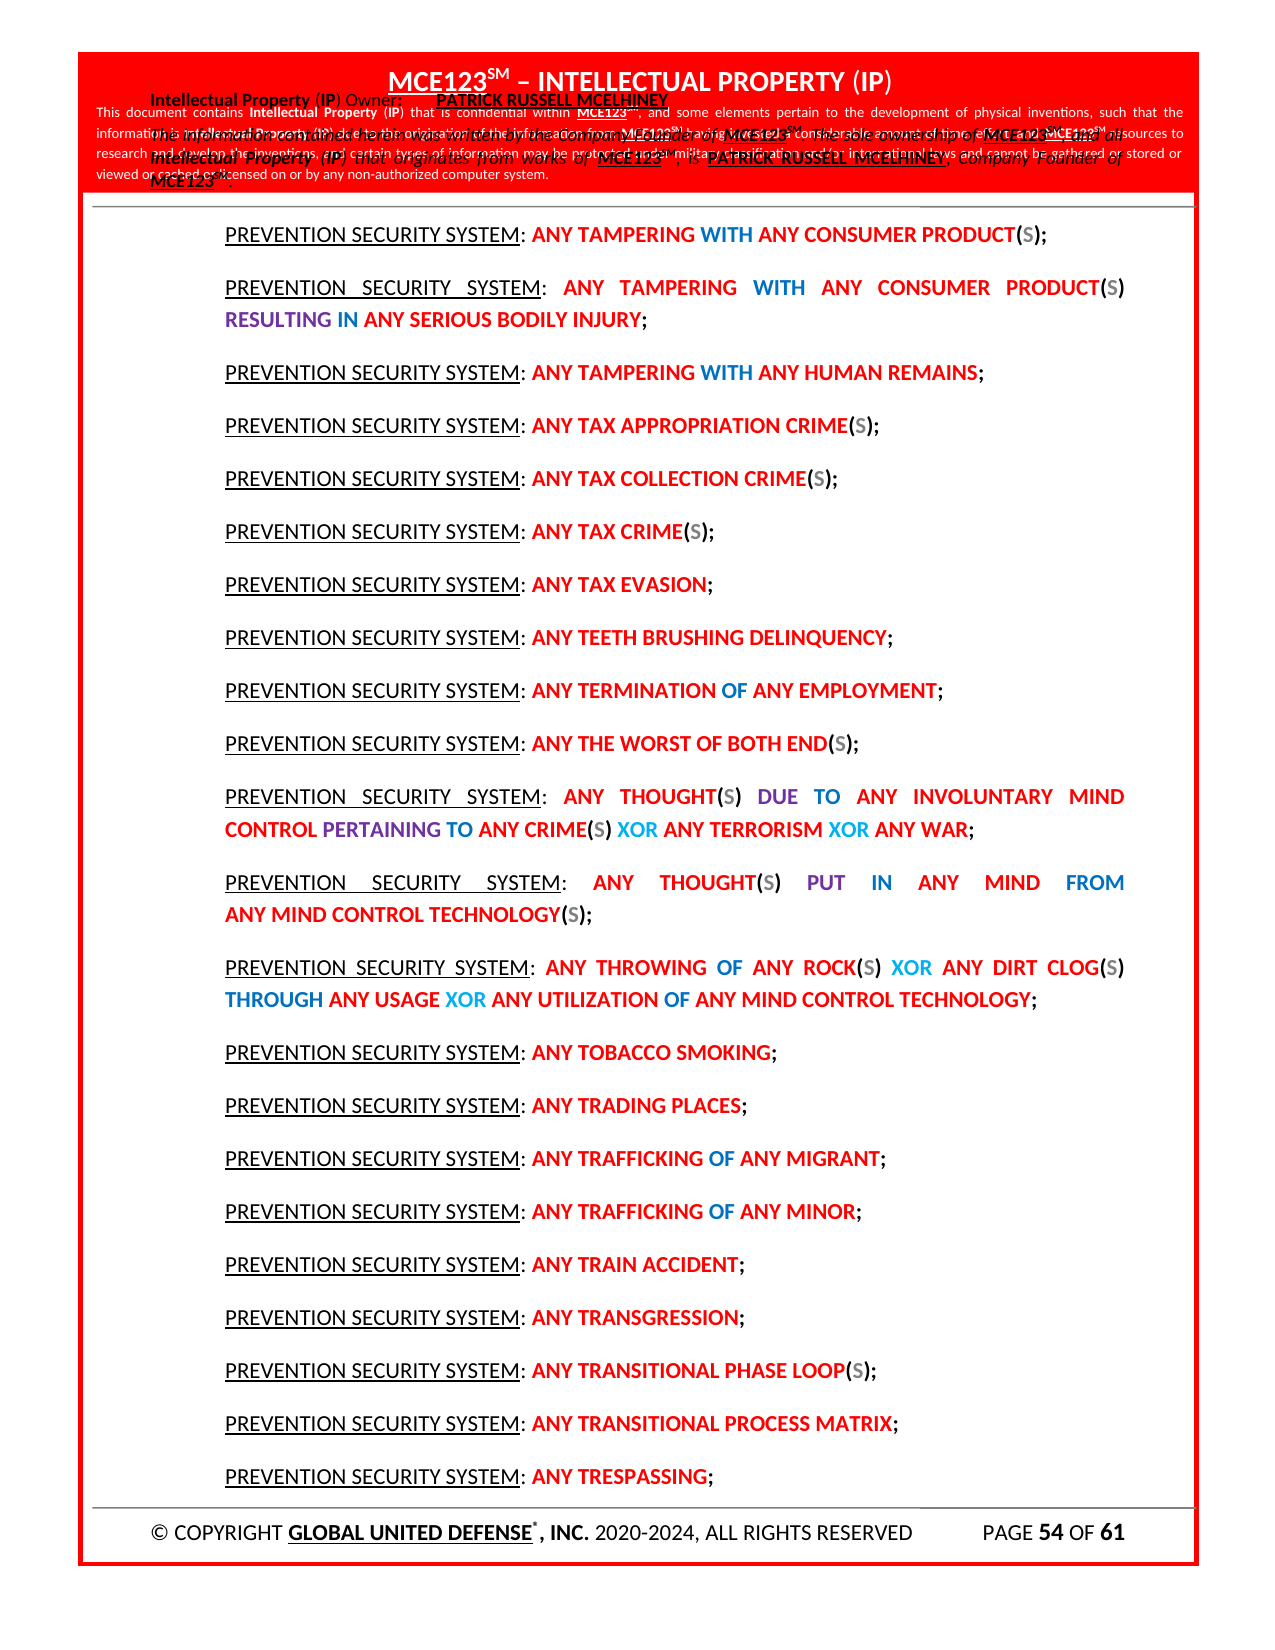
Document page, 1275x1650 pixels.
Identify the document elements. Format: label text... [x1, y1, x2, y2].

text PREVENTION SECURITY SYSTEM: ANY THOUGHT(S) DUE TO ANY INVOLUNTARY MIND CONTROL PERTAINING TO ANY CRIME(S) XOR ANY TERRORISM XOR ANY WAR; [225, 782, 1125, 843]
text PREVENTION SECURITY SYSTEM: ANY TRESPASSING; [225, 1462, 1125, 1490]
text PREVENTION SECURITY SYSTEM: ANY TRANSITIONAL PROCESS MATRIX; [225, 1409, 1125, 1437]
text PREVENTION SECURITY SYSTEM: ANY TERMINATION OF ANY EMPLOYMENT; [225, 676, 1125, 704]
text PREVENTION SECURITY SYSTEM: ANY TAX CRIME(S); [225, 517, 1125, 545]
text PREVENTION SECURITY SYSTEM: ANY THE WORST OF BOTH END(S); [225, 729, 1125, 757]
text PREVENTION SECURITY SYSTEM: ANY TEETH BRUSHING DELINQUENCY; [225, 623, 1125, 651]
text PREVENTION SECURITY SYSTEM: ANY TRANSITIONAL PHASE LOOP(S); [225, 1356, 1125, 1384]
text PREVENTION SECURITY SYSTEM: ANY THOUGHT(S) PUT IN ANY MIND FROM ANY MIND CONTROL TECHNOLOGY(S); [225, 868, 1125, 928]
text PREVENTION SECURITY SYSTEM: ANY TRAFFICKING OF ANY MINOR; [225, 1197, 1125, 1225]
text PREVENTION SECURITY SYSTEM: ANY TAMPERING WITH ANY CONSUMER PRODUCT(S) RESULTING IN ANY SERIOUS BODILY INJURY; [225, 273, 1125, 333]
text PREVENTION SECURITY SYSTEM: ANY TAX EVASION; [225, 570, 1125, 598]
text PREVENTION SECURITY SYSTEM: ANY TAX COLLECTION CRIME(S); [225, 464, 1125, 492]
text PREVENTION SECURITY SYSTEM: ANY TRAIN ACCIDENT; [225, 1250, 1125, 1278]
text PREVENTION SECURITY SYSTEM: ANY TOBACCO SMOKING; [225, 1038, 1125, 1066]
text PREVENTION SECURITY SYSTEM: ANY TRADING PLACES; [225, 1091, 1125, 1119]
text PREVENTION SECURITY SYSTEM: ANY TRAFFICKING OF ANY MIGRANT; [225, 1144, 1125, 1172]
text PREVENTION SECURITY SYSTEM: ANY TAX APPROPRIATION CRIME(S); [225, 411, 1125, 439]
text PREVENTION SECURITY SYSTEM: ANY TAMPERING WITH ANY CONSUMER PRODUCT(S); [225, 220, 1125, 248]
text PREVENTION SECURITY SYSTEM: ANY THROWING OF ANY ROCK(S) XOR ANY DIRT CLOG(S) THROUGH ANY USAGE XOR ANY UTILIZATION OF ANY MIND CONTROL TECHNOLOGY; [225, 953, 1125, 1013]
text PREVENTION SECURITY SYSTEM: ANY TAMPERING WITH ANY HUMAN REMAINS; [225, 358, 1125, 386]
text PREVENTION SECURITY SYSTEM: ANY TRANSGRESSION; [225, 1303, 1125, 1331]
